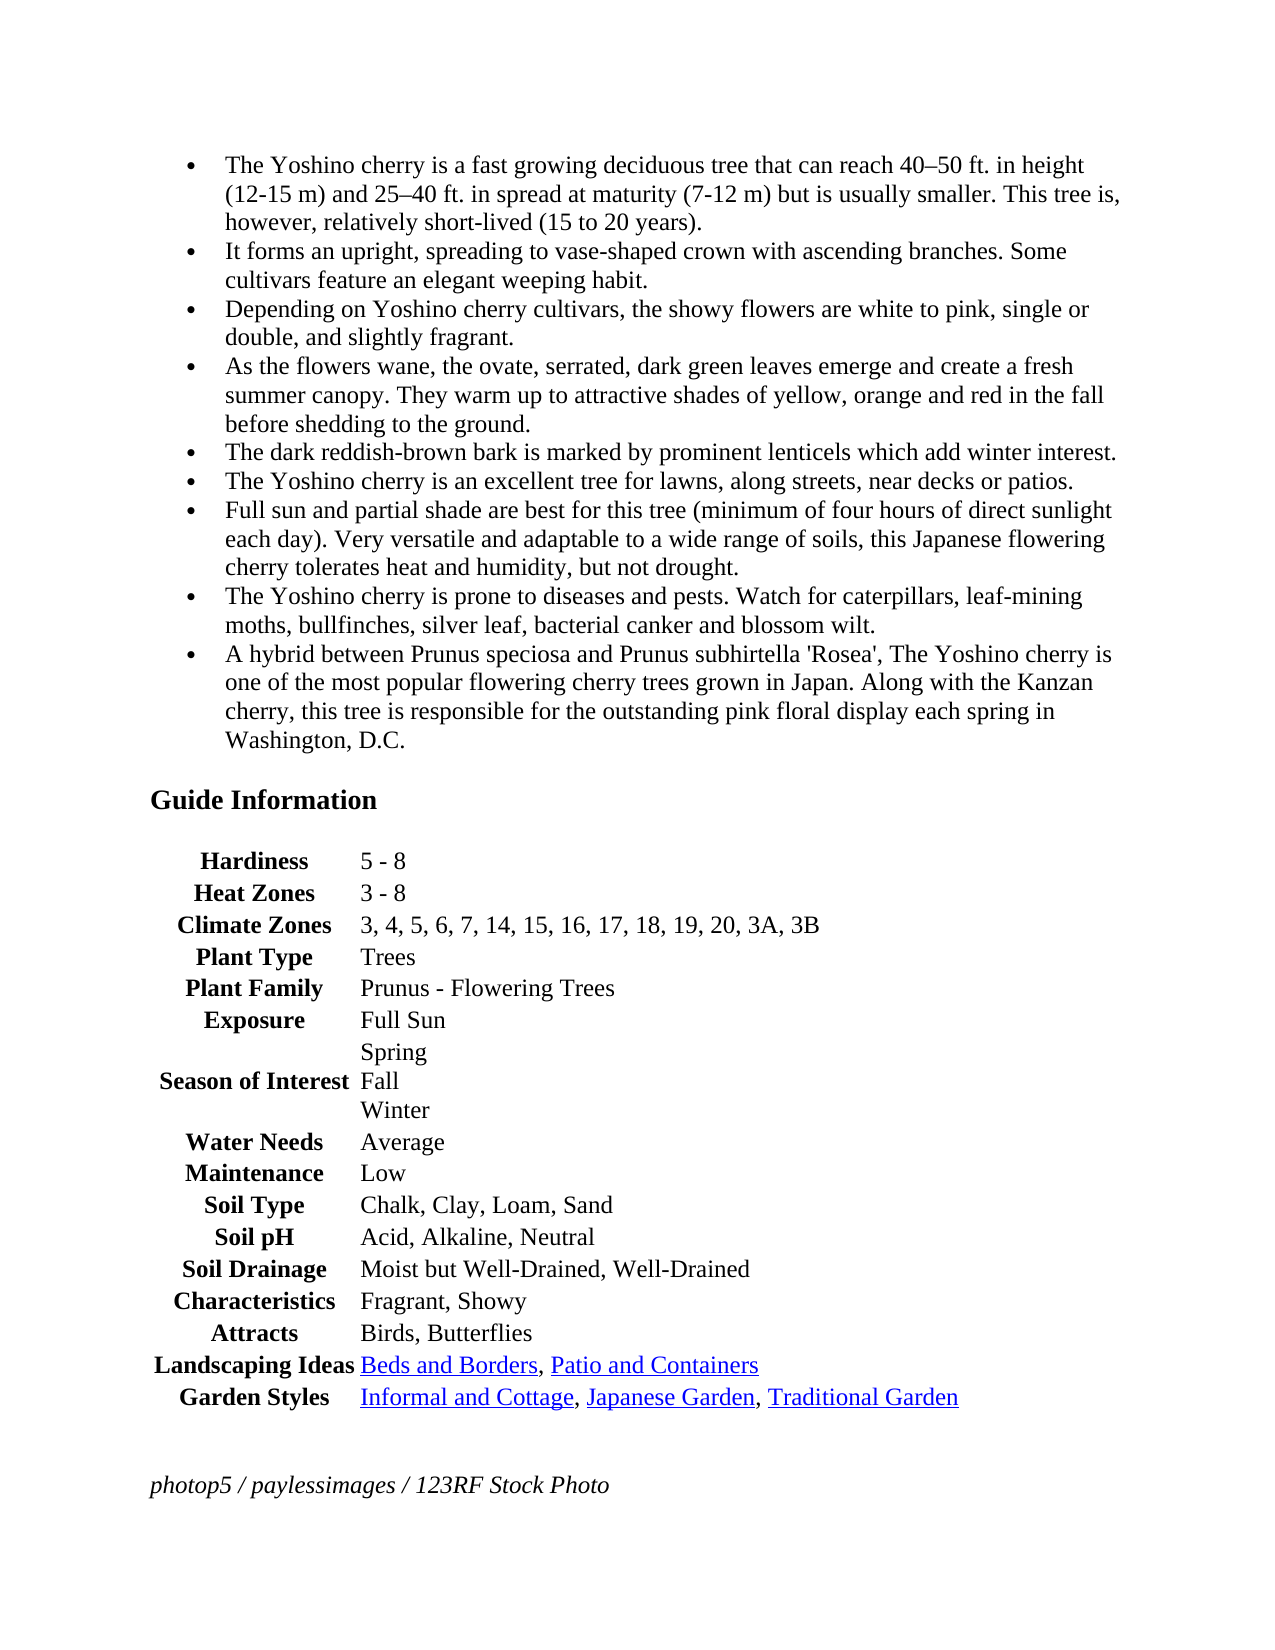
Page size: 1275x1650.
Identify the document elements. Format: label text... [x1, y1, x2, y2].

table_cell 3 - 8 [359, 876, 965, 908]
table_cell Characteristics [150, 1285, 358, 1316]
table_cell Garden Styles [150, 1380, 358, 1412]
table_cell Soil Drainage [150, 1253, 358, 1284]
table_cell Climate Zones [150, 908, 358, 940]
table_cell Heat Zones [150, 876, 358, 908]
table_cell Chalk, Clay, Loam, Sand [359, 1189, 965, 1221]
table_cell Low [359, 1157, 965, 1189]
table_cell Attracts [150, 1316, 358, 1348]
table_cell Soil Type [150, 1189, 358, 1221]
table_cell Full Sun [359, 1004, 965, 1036]
list The Yoshino cherry is an excellent tree for lawns, along streets, near decks or patios. [187, 466, 1125, 495]
list The Yoshino cherry is prone to diseases and pests. Watch for caterpillars, leaf-mining moths, bullfinches, silver leaf, bacterial canker and blossom wilt. [187, 581, 1125, 639]
table_cell Fragrant, Showy [359, 1285, 965, 1316]
table_cell Trees [359, 940, 965, 972]
table_cell Season of Interest [150, 1036, 358, 1125]
list It forms an upright, spreading to vase-shaped crown with ascending branches. Some cultivars feature an elegant weeping habit. [187, 236, 1125, 294]
table_cell Beds and Borders, Patio and Containers [359, 1348, 965, 1380]
table_header Hardiness [150, 845, 358, 876]
list A hybrid between Prunus speciosa and Prunus subhirtella 'Rosea', The Yoshino cherry is one of the most popular flowering cherry trees grown in Japan. Along with the Kanzan cherry, this tree is responsible for the outstanding pink floral display each spring in Washington, D.C. [187, 639, 1125, 754]
list Depending on Yoshino cherry cultivars, the showy flowers are white to pink, single or double, and slightly fragrant. [187, 294, 1125, 351]
text Guide Information [150, 783, 1125, 815]
table_cell Birds, Butterflies [359, 1316, 965, 1348]
table_cell Soil pH [150, 1221, 358, 1253]
table_cell Informal and Cottage, Japanese Garden, Traditional Garden [359, 1380, 965, 1412]
table_cell Spring Fall Winter [359, 1036, 965, 1125]
table_cell Prunus - Flowering Trees [359, 972, 965, 1004]
list The Yoshino cherry is a fast growing deciduous tree that can reach 40–50 ft. in height (12-15 m) and 25–40 ft. in spread at maturity (7-12 m) but is usually smaller. This tree is, however, relatively short-lived (15 to 20 years). [187, 150, 1125, 236]
text photop5 / paylessimages / 123RF Stock Photo [150, 1470, 1125, 1499]
table_cell 3, 4, 5, 6, 7, 14, 15, 16, 17, 18, 19, 20, 3A, 3B [359, 908, 965, 940]
table_header 5 - 8 [359, 845, 965, 876]
list The dark reddish-brown bark is marked by prominent lenticels which add winter interest. [187, 437, 1125, 466]
table_cell Exposure [150, 1004, 358, 1036]
table_cell Plant Family [150, 972, 358, 1004]
table_cell Plant Type [150, 940, 358, 972]
list Full sun and partial shade are best for this tree (minimum of four hours of direct sunlight each day). Very versatile and adaptable to a wide range of soils, this Japanese flowering cherry tolerates heat and humidity, but not drought. [187, 495, 1125, 581]
list As the flowers wane, the ovate, serrated, dark green leaves emerge and create a fresh summer canopy. They warm up to attractive shades of yellow, orange and red in the fall before shedding to the ground. [187, 351, 1125, 437]
table_cell Maintenance [150, 1157, 358, 1189]
table_cell Water Needs [150, 1125, 358, 1157]
table_cell Moist but Well-Drained, Well-Drained [359, 1253, 965, 1284]
table_cell Acid, Alkaline, Neutral [359, 1221, 965, 1253]
table_cell Landscaping Ideas [150, 1348, 358, 1380]
table_cell Average [359, 1125, 965, 1157]
